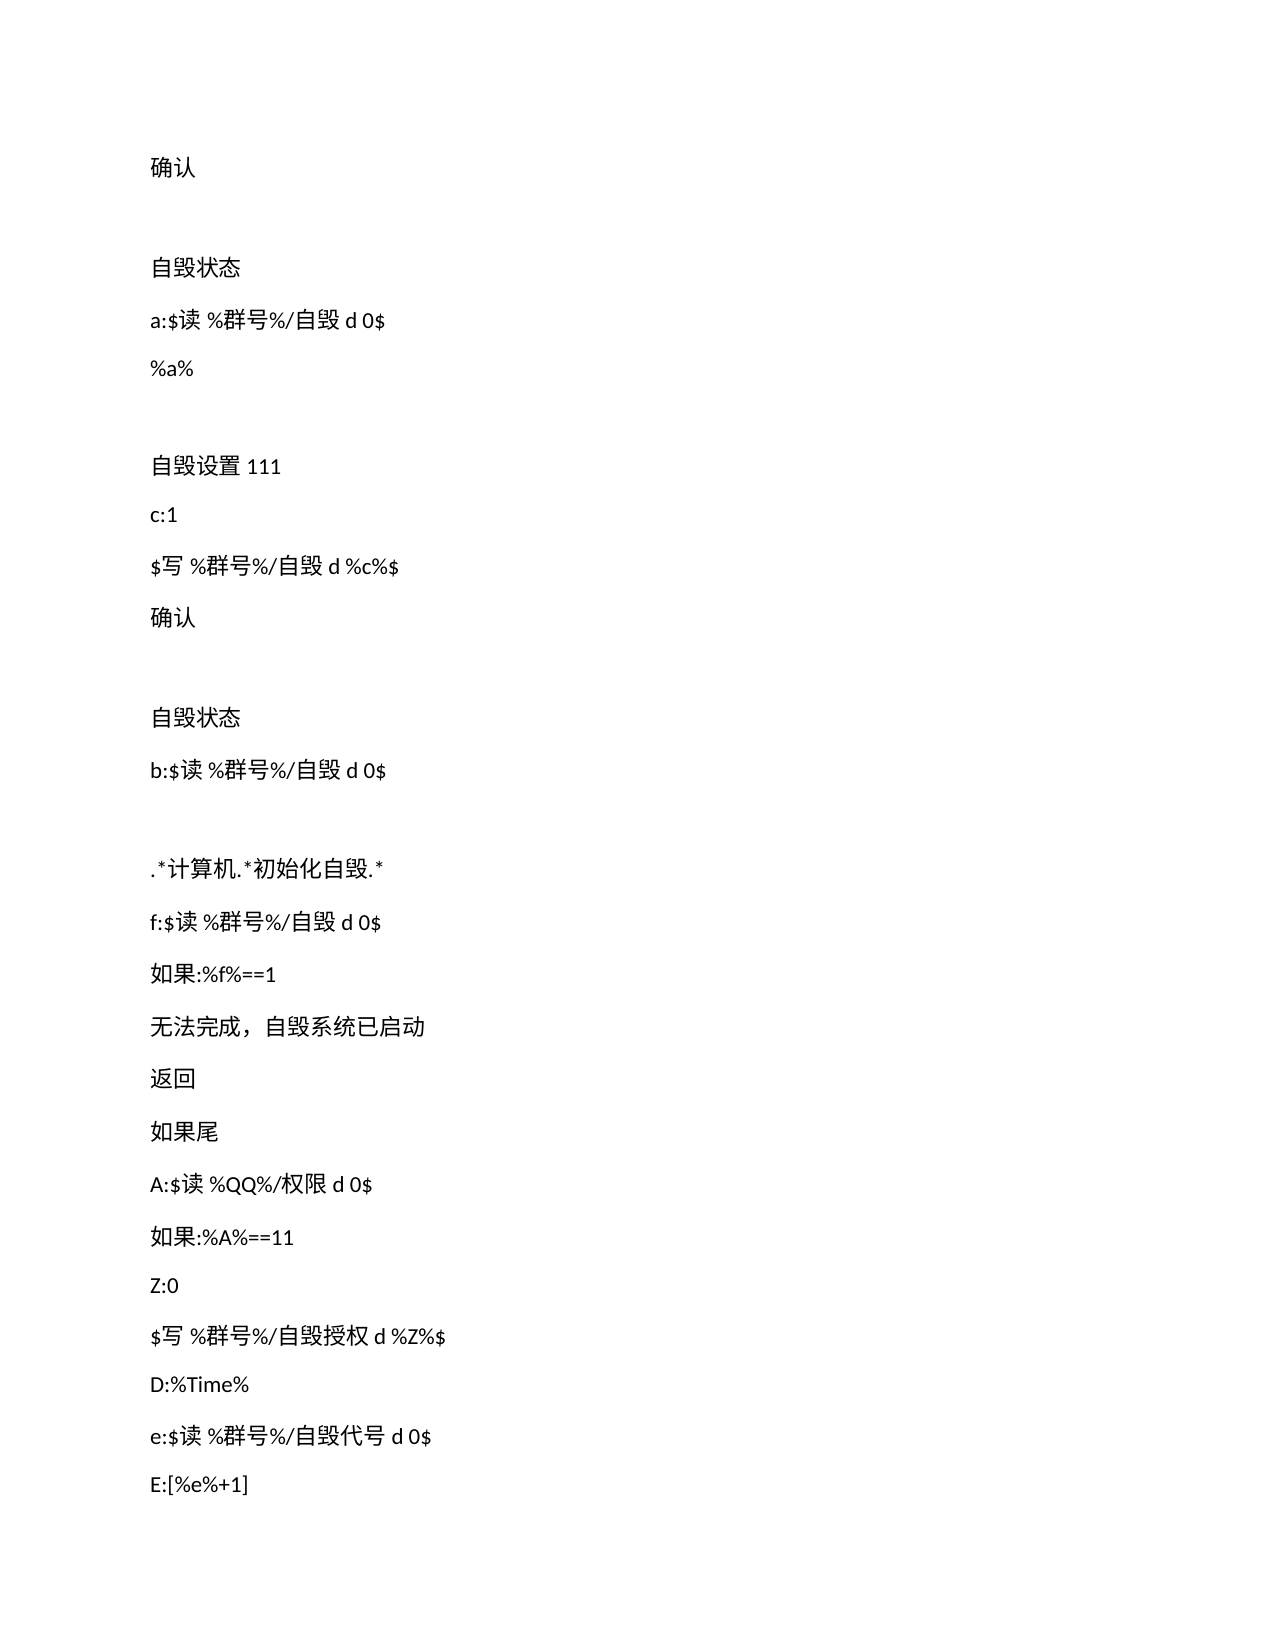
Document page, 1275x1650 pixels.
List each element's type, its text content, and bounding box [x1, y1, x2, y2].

text f:$读 %群号%/自毁 d 0$ [150, 904, 1125, 937]
text 自毁状态 [150, 249, 1125, 283]
text 返回 [150, 1061, 1125, 1094]
text E:[%e%+1] [150, 1470, 1125, 1498]
text 无法完成，自毁系统已启动 [150, 1009, 1125, 1042]
text %a% [150, 354, 1125, 382]
text 如果尾 [150, 1114, 1125, 1147]
text 确认 [150, 150, 1125, 183]
text a:$读 %群号%/自毁 d 0$ [150, 302, 1125, 335]
text .*计算机.*初始化自毁.* [150, 851, 1125, 884]
text 自毁设置111 [150, 448, 1125, 481]
text c:1 [150, 501, 1125, 529]
text Z:0 [150, 1271, 1125, 1299]
text $写 %群号%/自毁 d %c%$ [150, 547, 1125, 581]
text e:$读 %群号%/自毁代号 d 0$ [150, 1417, 1125, 1451]
text 自毁状态 [150, 699, 1125, 733]
text 如果:%A%==11 [150, 1219, 1125, 1252]
text 如果:%f%==1 [150, 956, 1125, 989]
text $写 %群号%/自毁授权 d %Z%$ [150, 1318, 1125, 1351]
text D:%Time% [150, 1371, 1125, 1399]
text 确认 [150, 600, 1125, 633]
text b:$读 %群号%/自毁 d 0$ [150, 752, 1125, 785]
text A:$读 %QQ%/权限 d 0$ [150, 1166, 1125, 1199]
